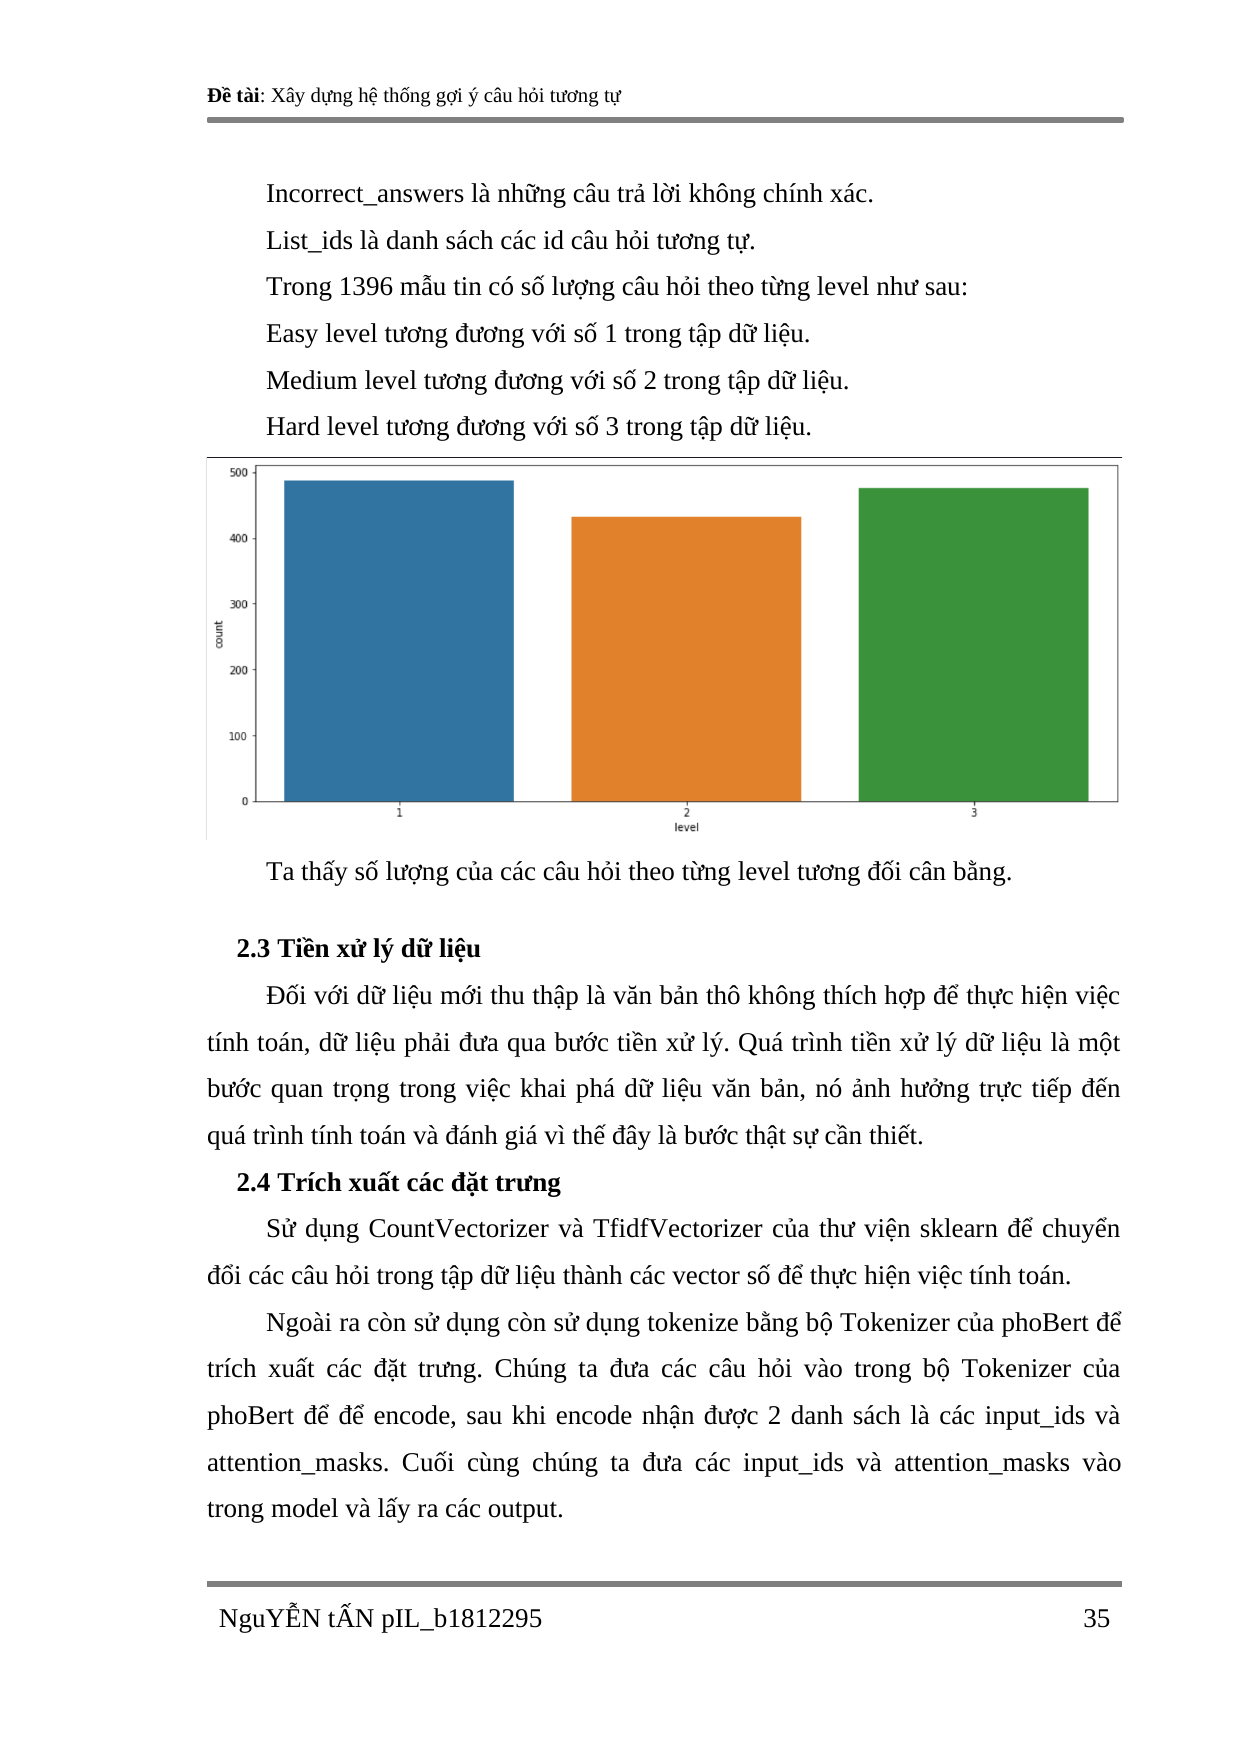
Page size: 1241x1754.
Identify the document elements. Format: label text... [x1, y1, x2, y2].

text Đối với dữ liệu mới thu thập là văn bản thô không thích hợp để thực hiện việc tính toán, dữ liệu phải đưa qua bước tiền xử lý. Quá trình tiền xử lý dữ liệu là một bước quan trọng trong việc khai phá dữ liệu văn bản, nó ảnh hưởng trực tiếp đến quá trình tính toán và đánh giá vì thế đây là bước thật sự cần thiết. [207, 979, 1122, 1150]
text Ngoài ra còn sử dụng còn sử dụng tokenize bằng bộ Tokenizer của phoBert để trích xuất các đặt trưng. Chúng ta đưa các câu hỏi vào trong bộ Tokenizer của phoBert để để encode, sau khi encode nhận được 2 danh sách là các input_ids và attention_masks. Cuối cùng chúng ta đưa các input_ids và attention_masks vào trong model và lấy ra các output. [207, 1306, 1122, 1524]
text Trong 1396 mẫu tin có số lượng câu hỏi theo từng level như sau: [207, 271, 1122, 302]
text Sử dụng CountVectorizer và TfidfVectorizer của thư viện sklearn để chuyển đổi các câu hỏi trong tập dữ liệu thành các vector số để thực hiện việc tính toán. [207, 1213, 1122, 1290]
text List_ids là danh sách các id câu hỏi tương tự. [207, 224, 1122, 255]
subtitle 2.4 Trích xuất các đặt trưng [207, 1166, 1122, 1197]
text Easy level tương đương với số 1 trong tập dữ liệu. [207, 317, 1122, 348]
subtitle 2.3 Tiền xử lý dữ liệu [207, 933, 1122, 964]
text Ta thấy số lượng của các câu hỏi theo từng level tương đối cân bằng. [207, 855, 1122, 886]
picture [206, 457, 1123, 840]
text Incorrect_answers là những câu trả lời không chính xác. [207, 177, 1122, 208]
text Hard level tương đương với số 3 trong tập dữ liệu. [207, 411, 1122, 442]
text Medium level tương đương với số 2 trong tập dữ liệu. [207, 364, 1122, 395]
